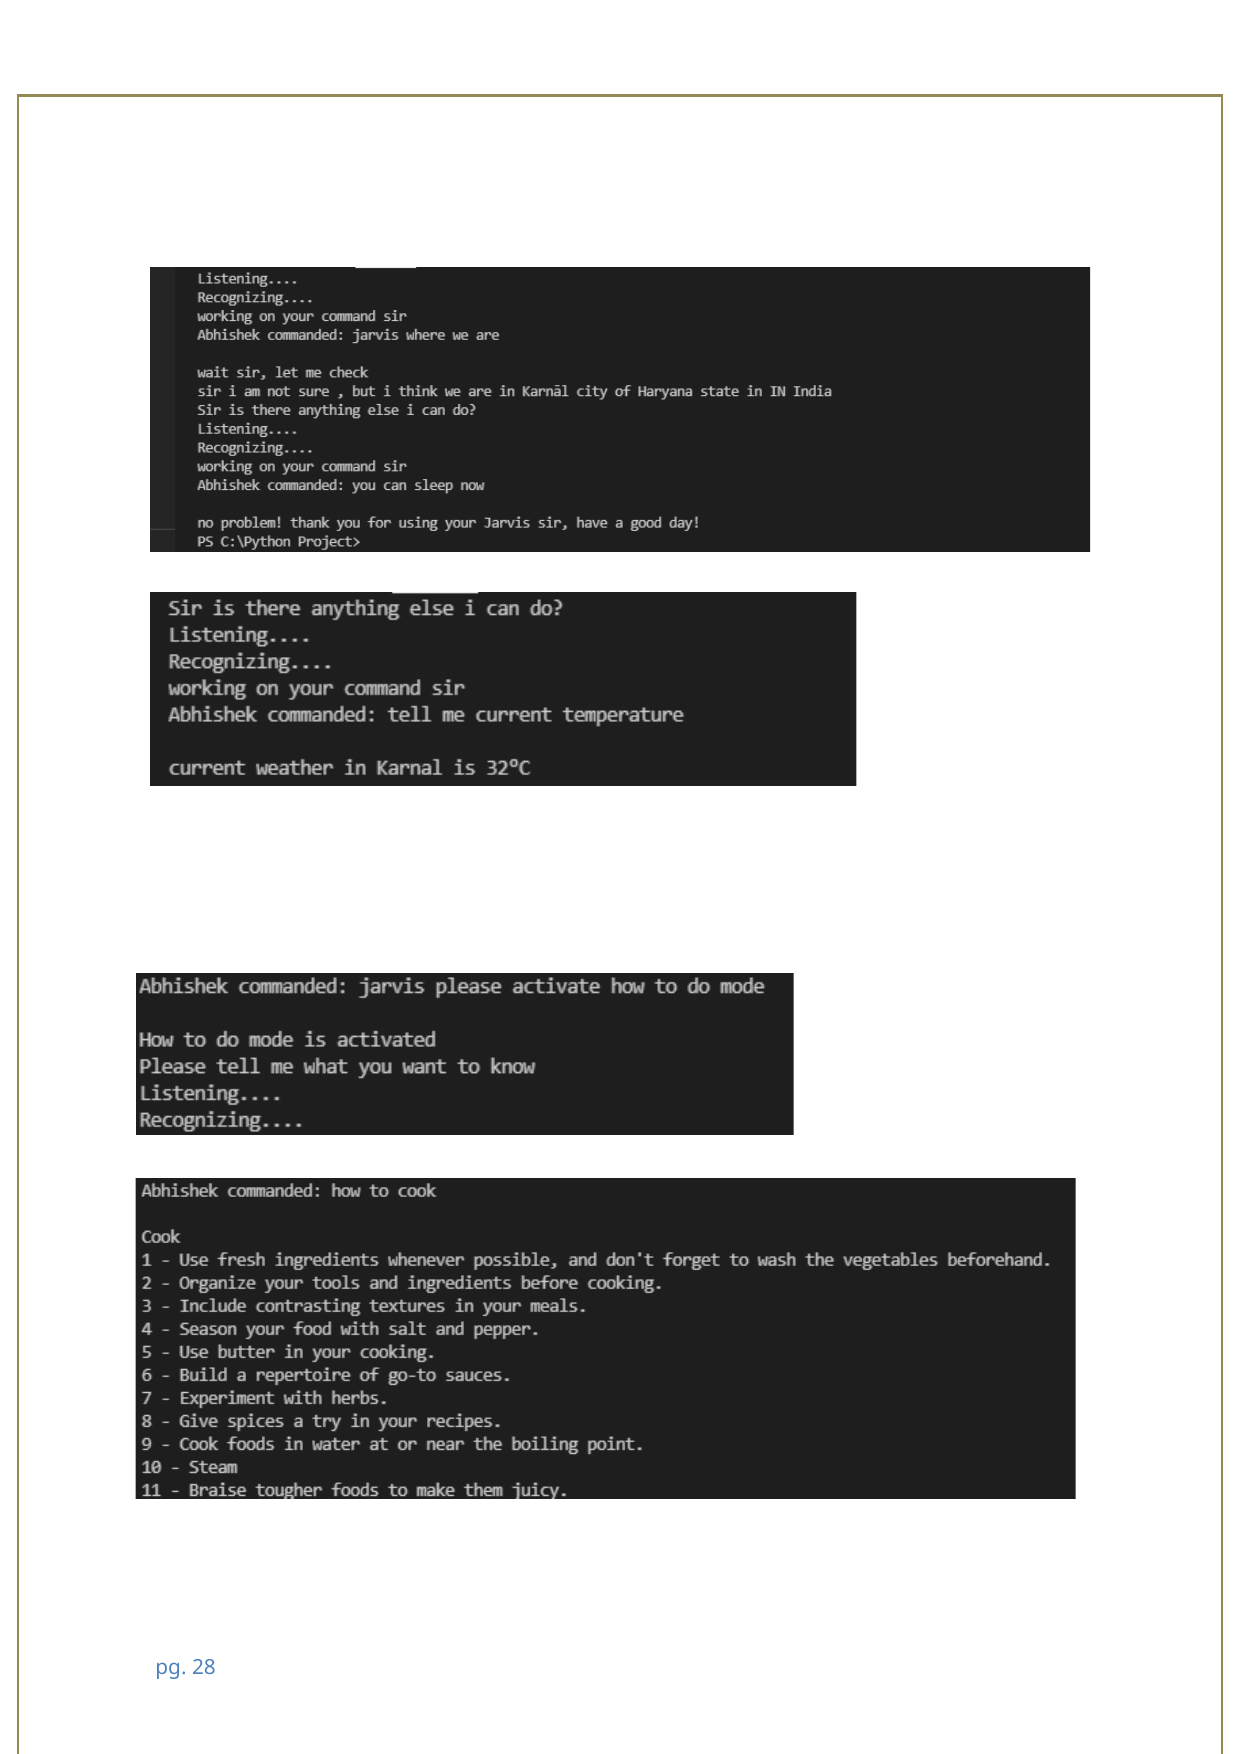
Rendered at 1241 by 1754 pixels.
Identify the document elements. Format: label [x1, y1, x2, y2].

picture [150, 592, 857, 786]
picture [136, 973, 794, 1135]
picture [150, 267, 1091, 552]
picture [135, 1178, 1076, 1499]
